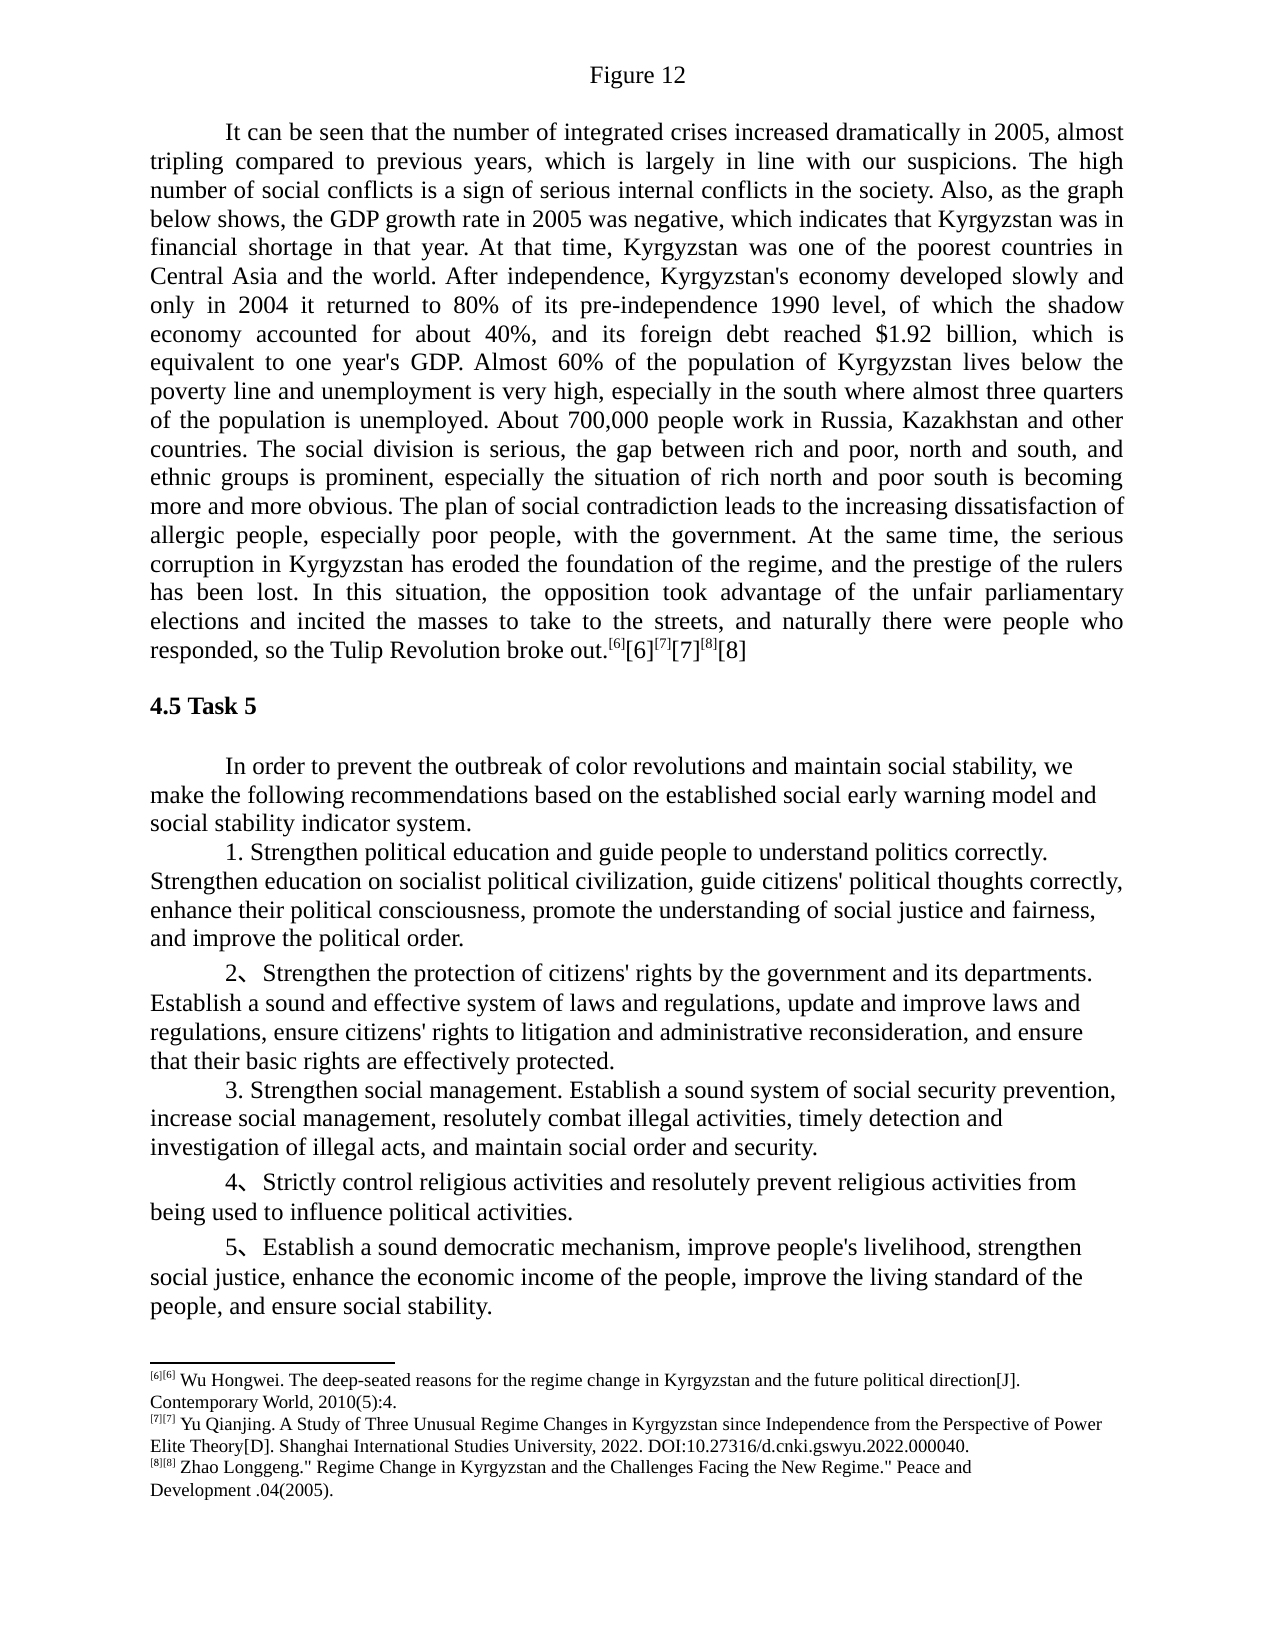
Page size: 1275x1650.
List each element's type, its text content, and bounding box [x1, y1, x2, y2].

text 5、Establish a sound democratic mechanism, improve people's livelihood, strengthen social justice, enhance the economic income of the people, improve the living standard of the people, and ensure social stability. [150, 1226, 1125, 1320]
text 4、Strictly control religious activities and resolutely prevent religious activities from being used to influence political activities. [150, 1161, 1125, 1226]
text 2、Strengthen the protection of citizens' rights by the government and its departments. Establish a sound and effective system of laws and regulations, update and improve laws and regulations, ensure citizens' rights to litigation and administrative reconsideration, and ensure that their basic rights are effectively protected. [150, 952, 1125, 1075]
subtitle 4.5 Task 5 [150, 691, 1125, 719]
text 3. Strengthen social management. Establish a sound system of social security prevention, increase social management, resolutely combat illegal activities, timely detection and investigation of illegal acts, and maintain social order and security. [150, 1075, 1125, 1161]
text 1. Strengthen political education and guide people to understand politics correctly. Strengthen education on socialist political civilization, guide citizens' political thoughts correctly, enhance their political consciousness, promote the understanding of social justice and fairness, and improve the political order. [150, 837, 1125, 952]
text Figure 12 [150, 60, 1125, 89]
text It can be seen that the number of integrated crises increased dramatically in 2005, almost tripling compared to previous years, which is largely in line with our suspicions. The high number of social conflicts is a sign of serious internal conflicts in the society. Also, as the graph below shows, the GDP growth rate in 2005 was negative, which indicates that Kyrgyzstan was in financial shortage in that year. At that time, Kyrgyzstan was one of the poorest countries in Central Asia and the world. After independence, Kyrgyzstan's economy developed slowly and only in 2004 it returned to 80% of its pre-independence 1990 level, of which the shadow economy accounted for about 40%, and its foreign debt reached $1.92 billion, which is equivalent to one year's GDP. Almost 60% of the population of Kyrgyzstan lives below the poverty line and unemployment is very high, especially in the south where almost three quarters of the population is unemployed. About 700,000 people work in Russia, Kazakhstan and other countries. The social division is serious, the gap between rich and poor, north and south, and ethnic groups is prominent, especially the situation of rich north and poor south is becoming more and more obvious. The plan of social contradiction leads to the increasing dissatisfaction of allergic people, especially poor people, with the government. At the same time, the serious corruption in Kyrgyzstan has eroded the foundation of the regime, and the prestige of the rulers has been lost. In this situation, the opposition took advantage of the unfair parliamentary elections and incited the masses to take to the streets, and naturally there were people who responded, so the Tulip Revolution broke out.[6][7][8] [150, 117, 1125, 664]
text In order to prevent the outbreak of color revolutions and maintain social stability, we make the following recommendations based on the established social early warning model and social stability indicator system. [150, 751, 1125, 837]
